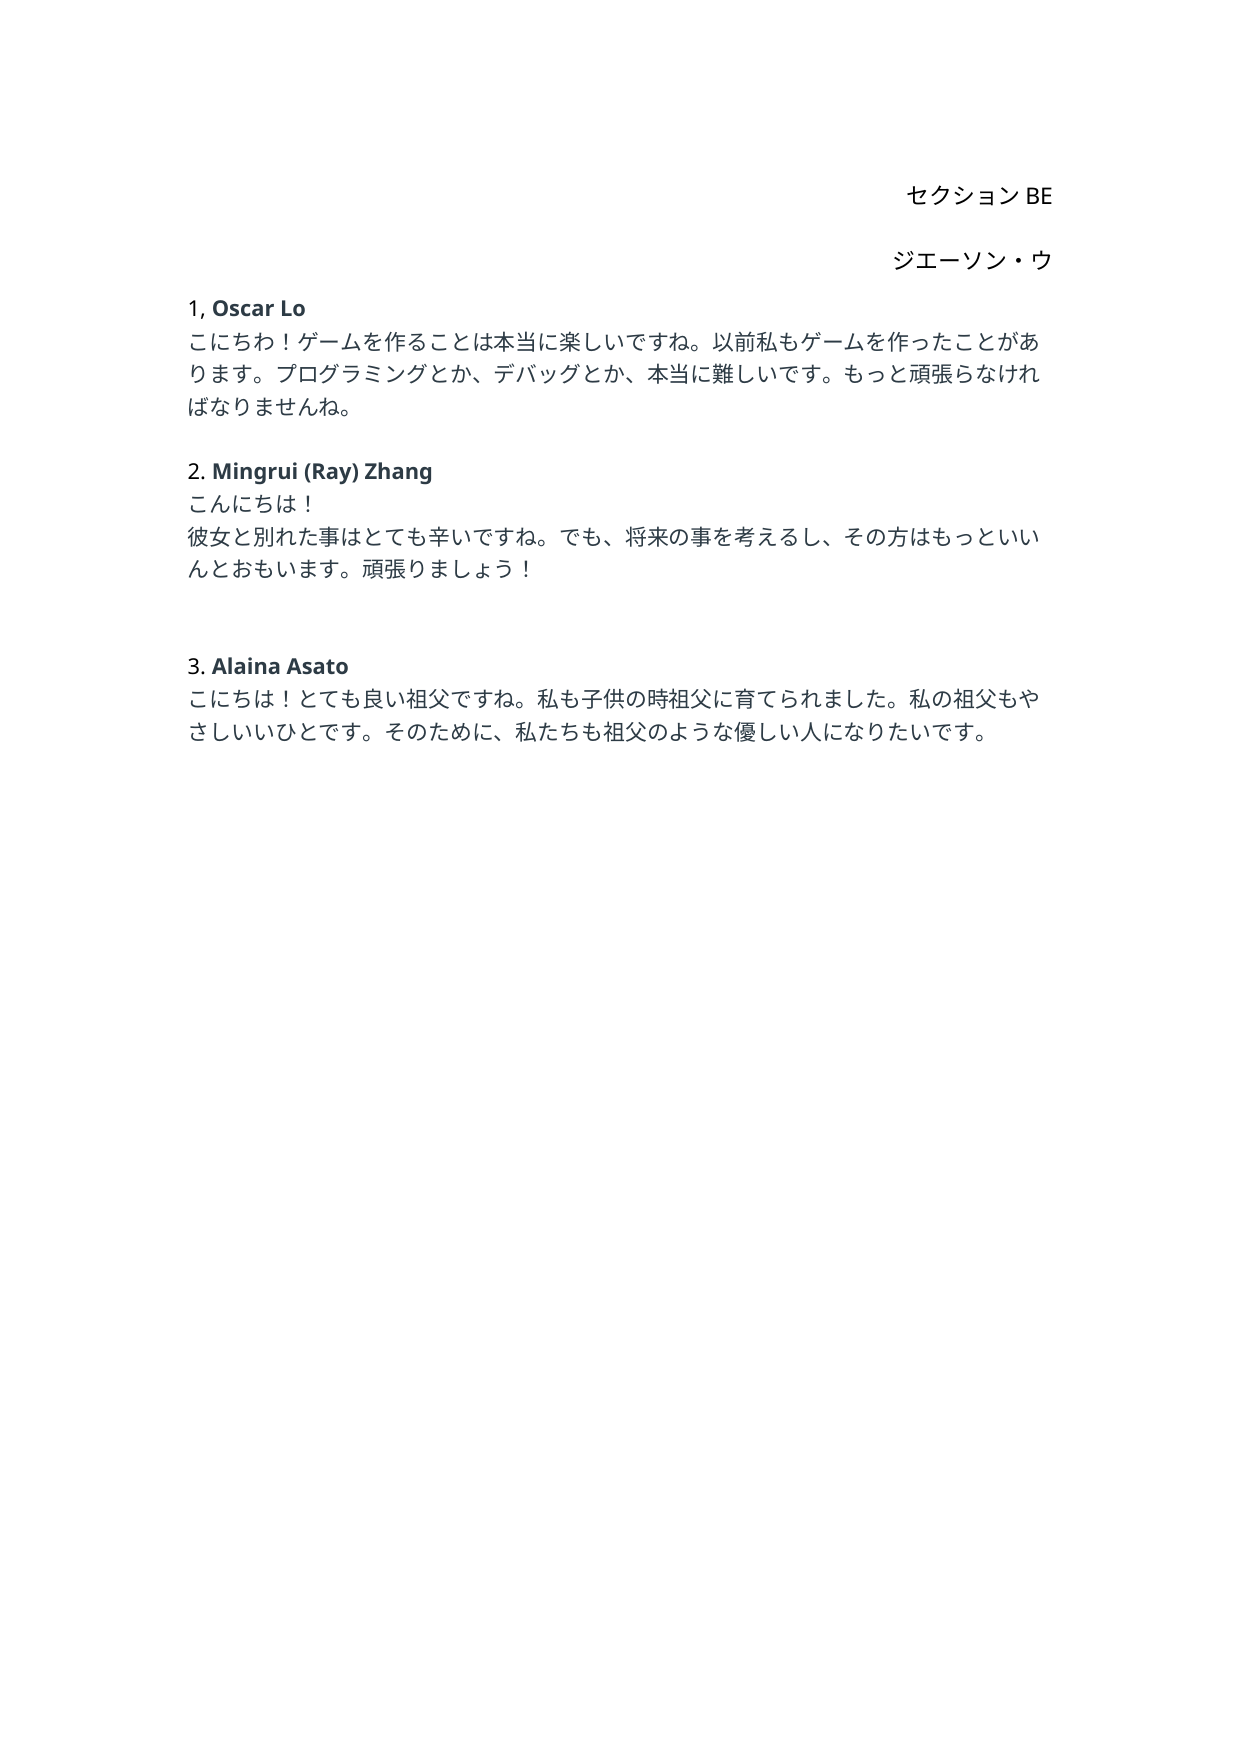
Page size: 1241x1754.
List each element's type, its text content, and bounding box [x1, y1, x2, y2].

text ジエーソン・ウ [187, 227, 1053, 292]
text 彼女と別れた事はとても辛いですね。でも、将来の事を考えるし、その方はもっといいんとおもいます。頑張りましょう！ [187, 519, 1053, 584]
text こにちわ！ゲームを作ることは本当に楽しいですね。以前私もゲームを作ったことがあります。プログラミングとか、デバッグとか、本当に難しいです。もっと頑張らなければなりませんね。 [187, 324, 1053, 422]
text セクションBE [187, 162, 1053, 227]
text こんにちは！ [187, 487, 1053, 519]
text 1, Oscar Lo [187, 292, 1053, 324]
text 2. Mingrui (Ray) Zhang [187, 454, 1053, 487]
text こにちは！とても良い祖父ですね。私も子供の時祖父に育てられました。私の祖父もやさしいいひとです。そのために、私たちも祖父のような優しい人になりたいです。 [187, 682, 1053, 747]
text 3. Alaina Asato [187, 649, 1053, 682]
